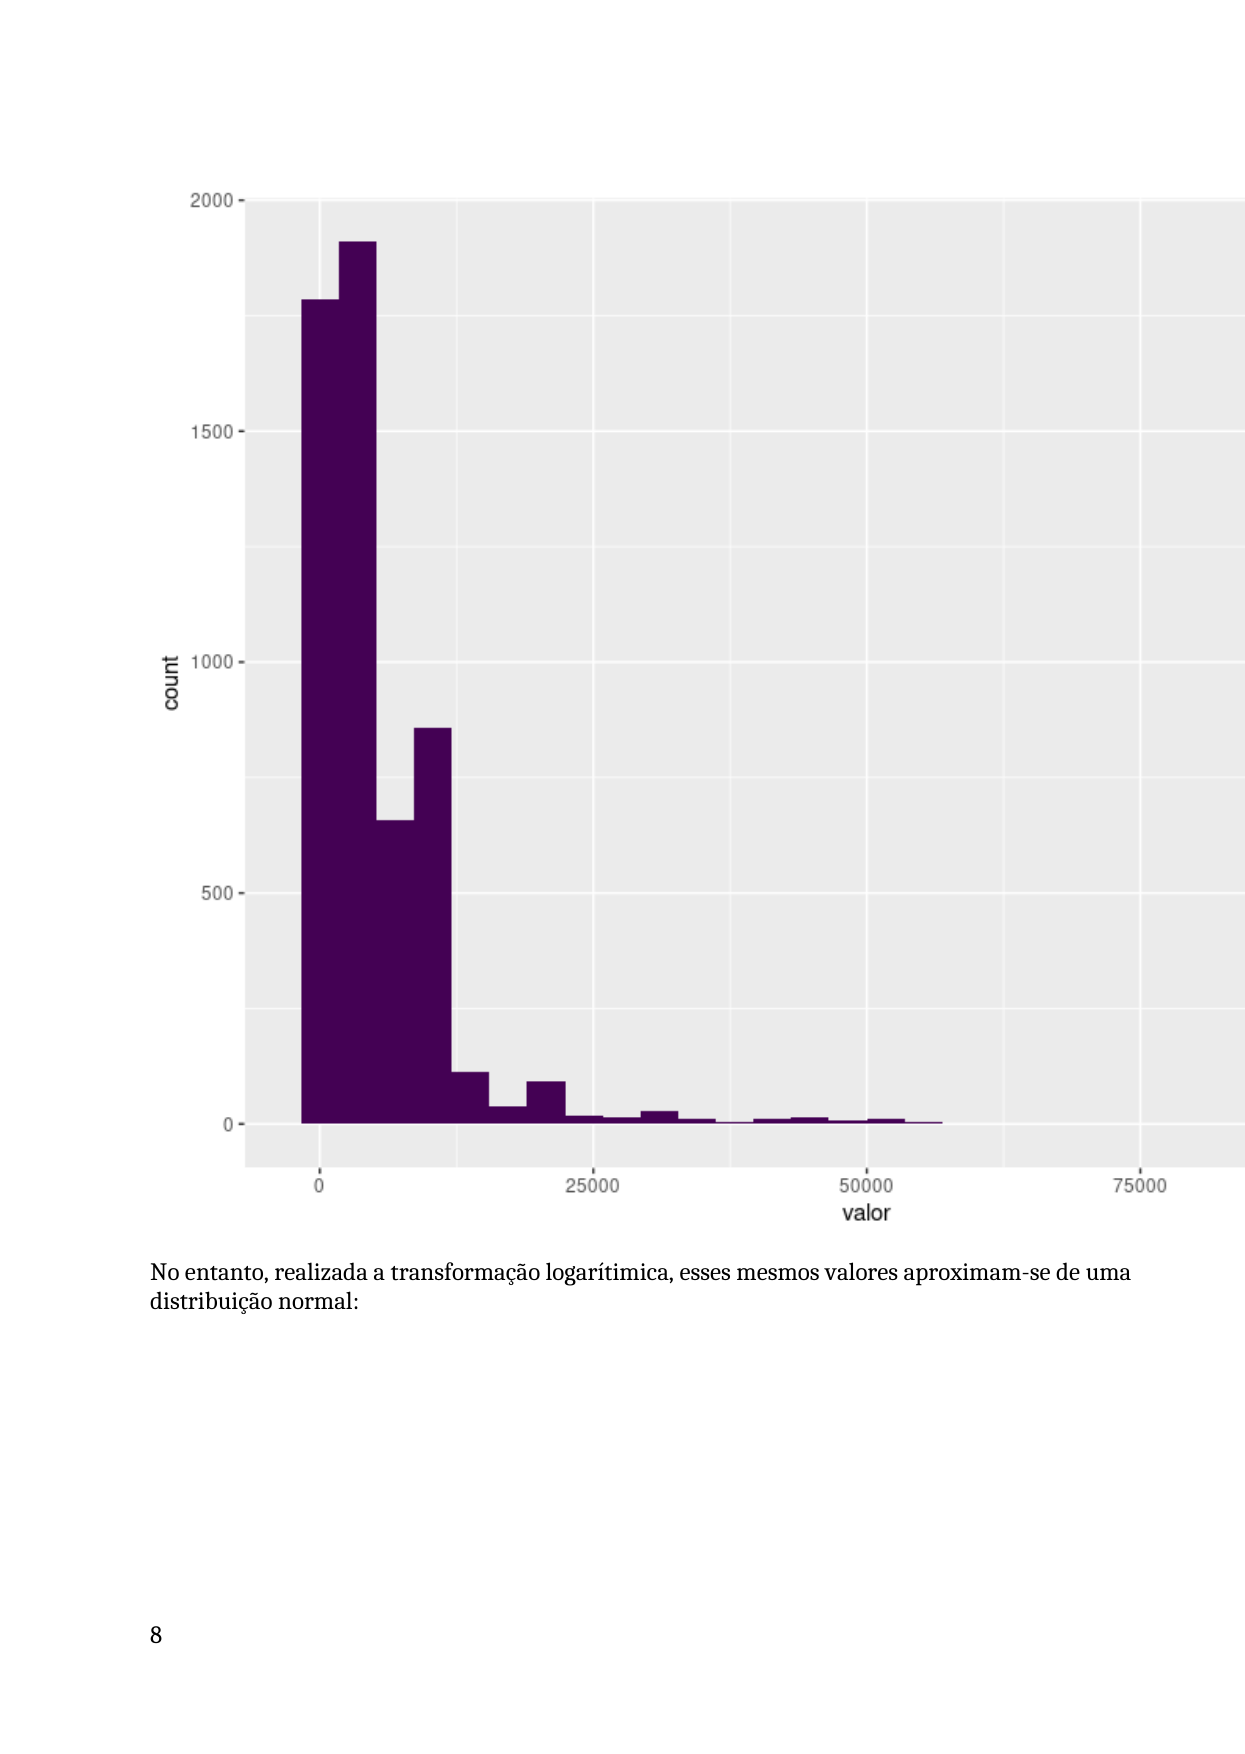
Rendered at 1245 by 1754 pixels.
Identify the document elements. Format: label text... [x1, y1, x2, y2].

picture [150, 187, 1245, 1238]
text No entanto, realizada a transformação logarítimica, esses mesmos valores aproximam-se de uma distribuição normal: [150, 1258, 1170, 1316]
